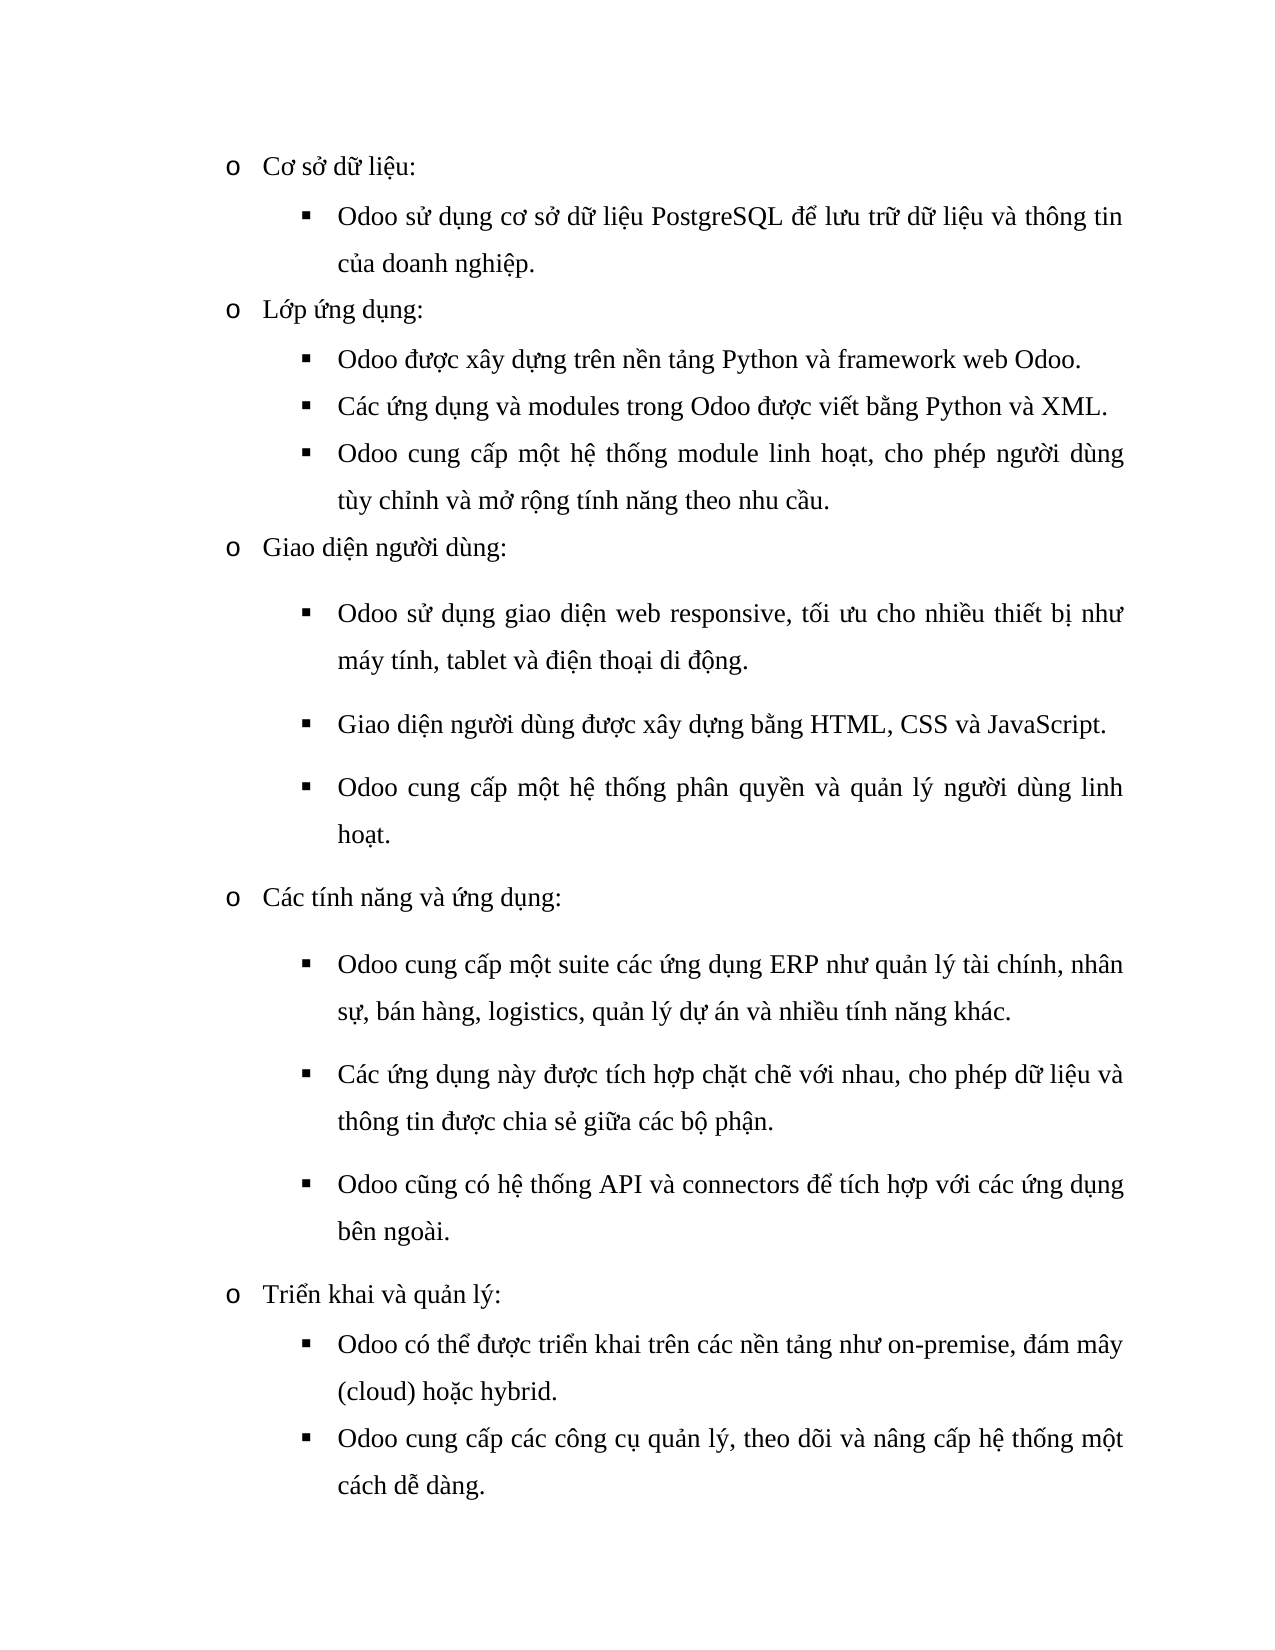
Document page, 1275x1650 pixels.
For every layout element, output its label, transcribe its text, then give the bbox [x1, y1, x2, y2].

list Odoo cung cấp một hệ thống module linh hoạt, cho phép người dùng tùy chỉnh và mở rộng tính năng theo nhu cầu. [300, 437, 1125, 515]
list Các tính năng và ứng dụng: [225, 881, 1125, 915]
list Odoo sử dụng giao diện web responsive, tối ưu cho nhiều thiết bị như máy tính, tablet và điện thoại di động. [300, 598, 1125, 676]
list Odoo sử dụng cơ sở dữ liệu PostgreSQL để lưu trữ dữ liệu và thông tin của doanh nghiệp. [300, 200, 1125, 278]
list Lớp ứng dụng: [225, 293, 1125, 327]
list Giao diện người dùng: [225, 531, 1125, 564]
list Odoo cung cấp một suite các ứng dụng ERP như quản lý tài chính, nhân sự, bán hàng, logistics, quản lý dự án và nhiều tính năng khác. [300, 948, 1125, 1026]
list Odoo cũng có hệ thống API và connectors để tích hợp với các ứng dụng bên ngoài. [300, 1168, 1125, 1246]
list Odoo cung cấp các công cụ quản lý, theo dõi và nâng cấp hệ thống một cách dễ dàng. [300, 1422, 1125, 1500]
list Odoo được xây dựng trên nền tảng Python và framework web Odoo. [300, 344, 1125, 375]
list Các ứng dụng này được tích hợp chặt chẽ với nhau, cho phép dữ liệu và thông tin được chia sẻ giữa các bộ phận. [300, 1058, 1125, 1136]
list Các ứng dụng và modules trong Odoo được viết bằng Python và XML. [300, 391, 1125, 422]
list Triển khai và quản lý: [225, 1278, 1125, 1312]
list Odoo cung cấp một hệ thống phân quyền và quản lý người dùng linh hoạt. [300, 771, 1125, 849]
list Odoo có thể được triển khai trên các nền tảng như on-premise, đám mây (cloud) hoặc hybrid. [300, 1328, 1125, 1406]
list Cơ sở dữ liệu: [225, 150, 1125, 183]
list Giao diện người dùng được xây dựng bằng HTML, CSS và JavaScript. [300, 708, 1125, 739]
